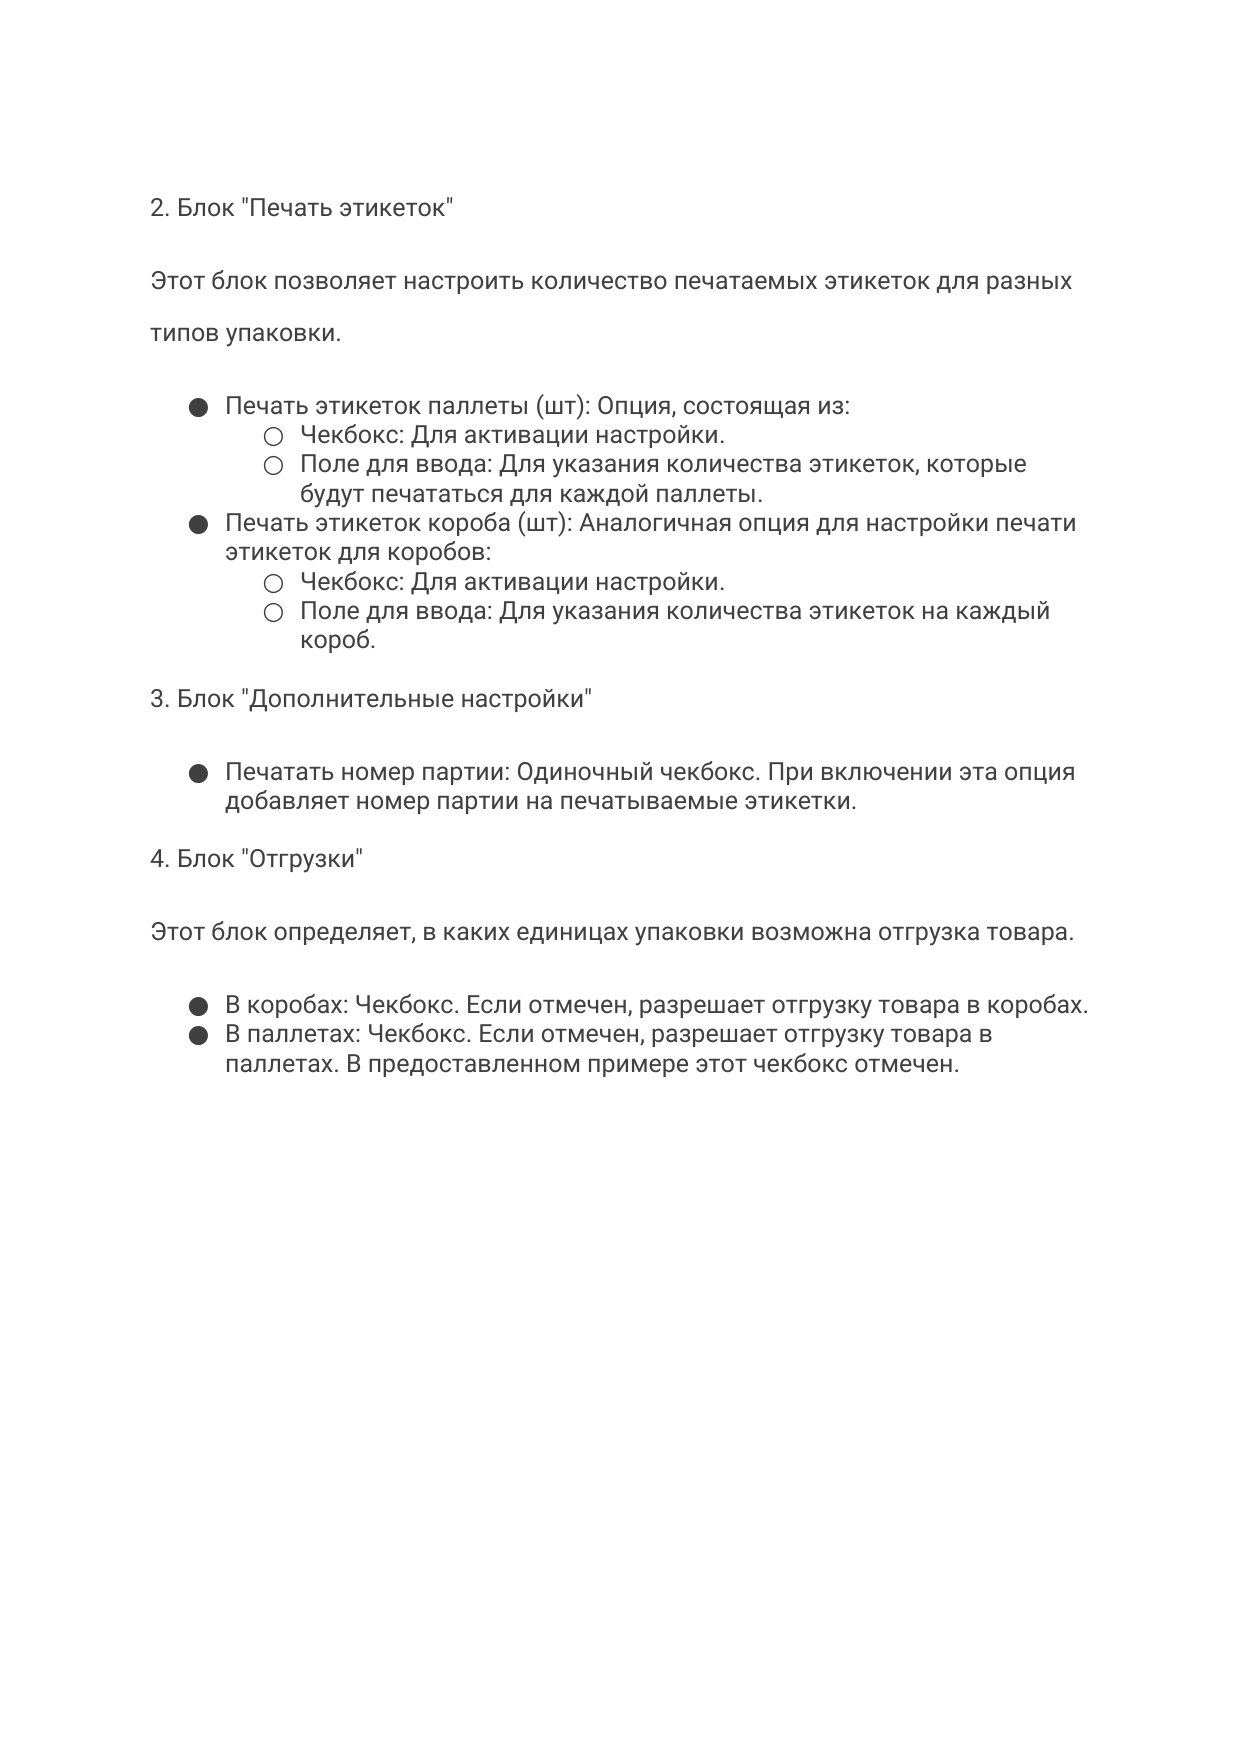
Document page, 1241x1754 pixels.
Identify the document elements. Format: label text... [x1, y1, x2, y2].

subtitle 3. Блок "Дополнительные настройки" [150, 684, 1090, 713]
subtitle 2. Блок "Печать этикеток" [150, 193, 1090, 222]
list В паллетах: Чекбокс. Если отмечен, разрешает отгрузку товара в паллетах. В предоставленном примере этот чекбокс отмечен. [187, 1019, 1090, 1078]
list Печатать номер партии: Одиночный чекбокс. При включении эта опция добавляет номер партии на печатываемые этикетки. [187, 757, 1090, 815]
list В коробах: Чекбокс. Если отмечен, разрешает отгрузку товара в коробах. [187, 990, 1090, 1019]
list Чекбокс: Для активации настройки. [262, 420, 1090, 450]
list Чекбокс: Для активации настройки. [262, 567, 1090, 596]
text Этот блок позволяет настроить количество печатаемых этикеток для разных типов упаковки. [150, 266, 1090, 347]
list Печать этикеток паллеты (шт): Опция, состоящая из: [187, 391, 1090, 420]
text Этот блок определяет, в каких единицах упаковки возможна отгрузка товара. [150, 917, 1090, 947]
subtitle 4. Блок "Отгрузки" [150, 844, 1090, 874]
list Поле для ввода: Для указания количества этикеток, которые будут печататься для каждой паллеты. [262, 450, 1090, 508]
list Поле для ввода: Для указания количества этикеток на каждый короб. [262, 596, 1090, 654]
list Печать этикеток короба (шт): Аналогичная опция для настройки печати этикеток для коробов: [187, 508, 1090, 567]
